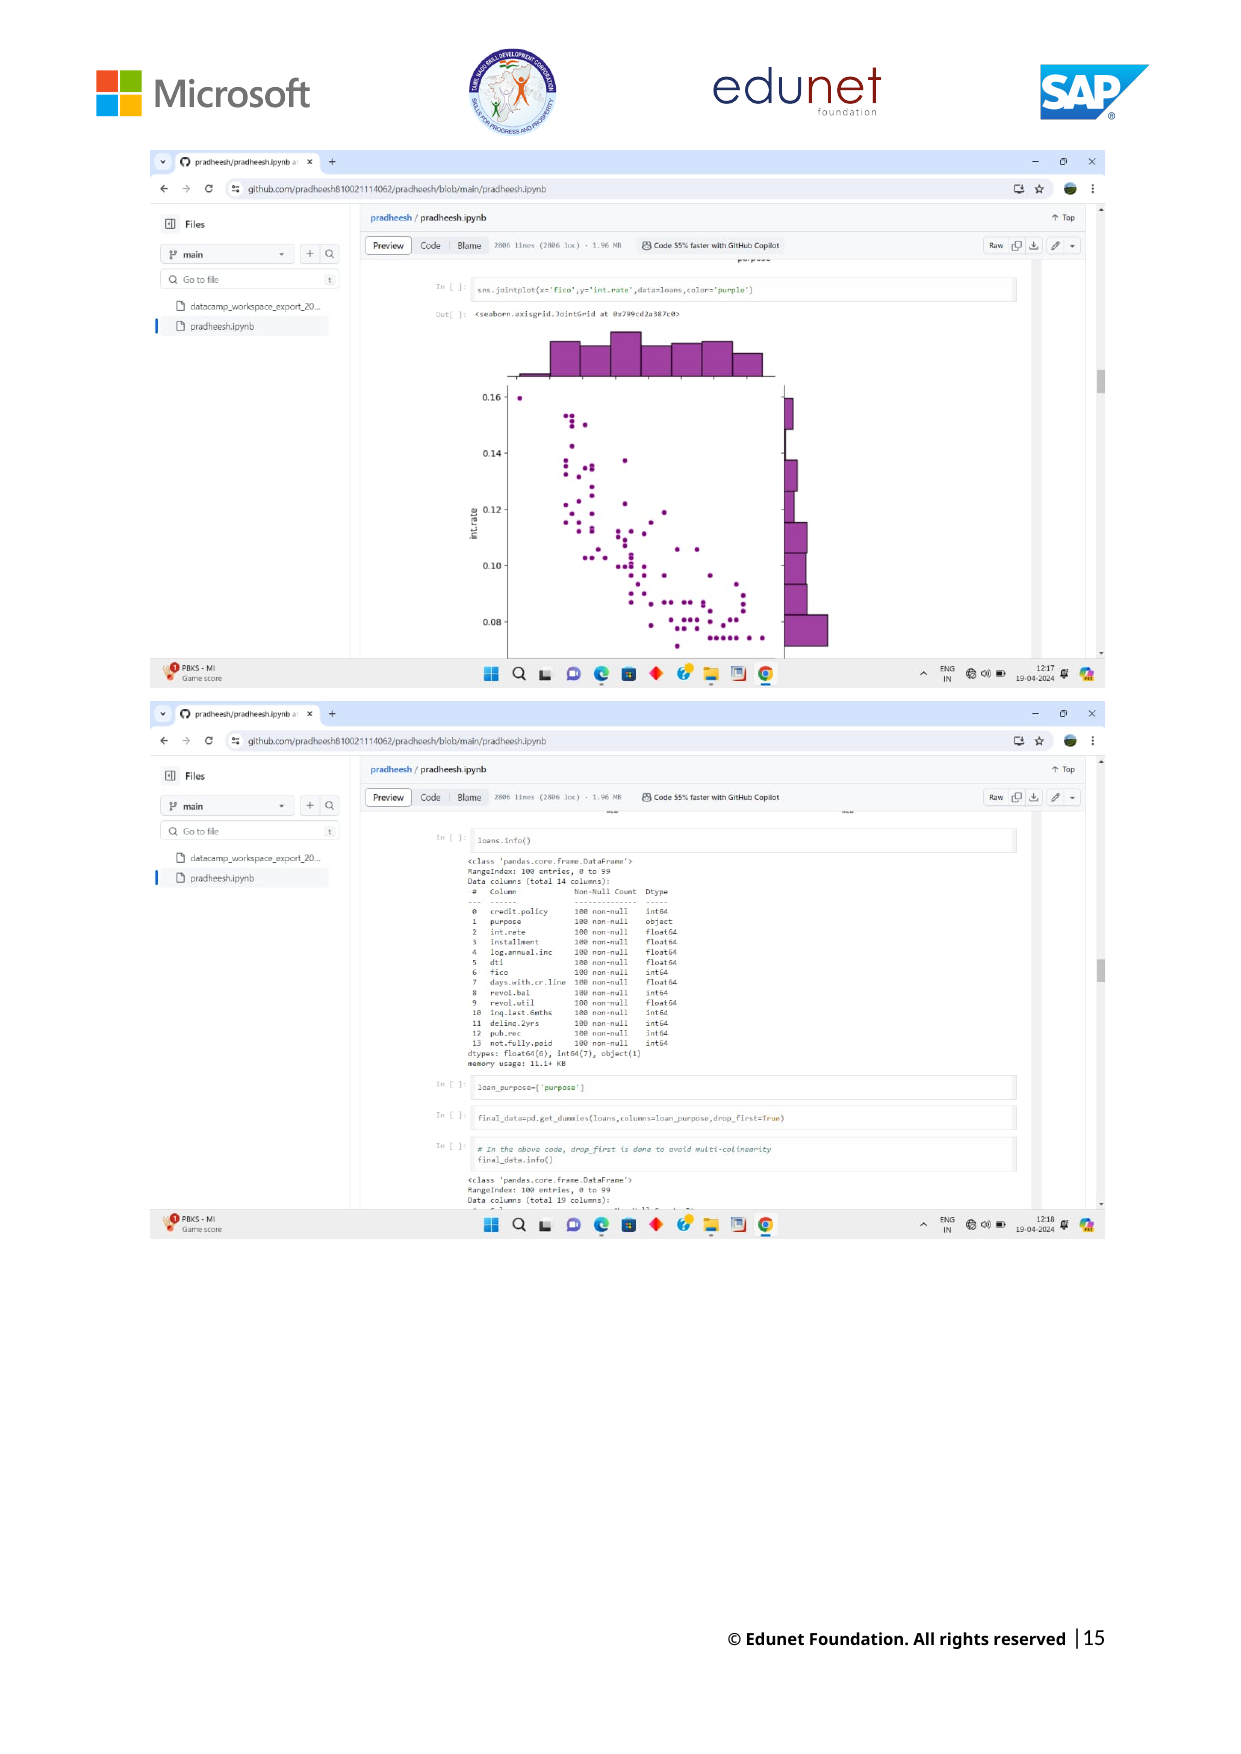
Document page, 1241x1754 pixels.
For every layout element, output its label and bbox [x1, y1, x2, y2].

picture [150, 701, 1106, 1239]
picture [91, 65, 316, 121]
picture [1039, 63, 1151, 121]
picture [466, 45, 558, 137]
picture [706, 60, 889, 122]
picture [150, 150, 1106, 688]
